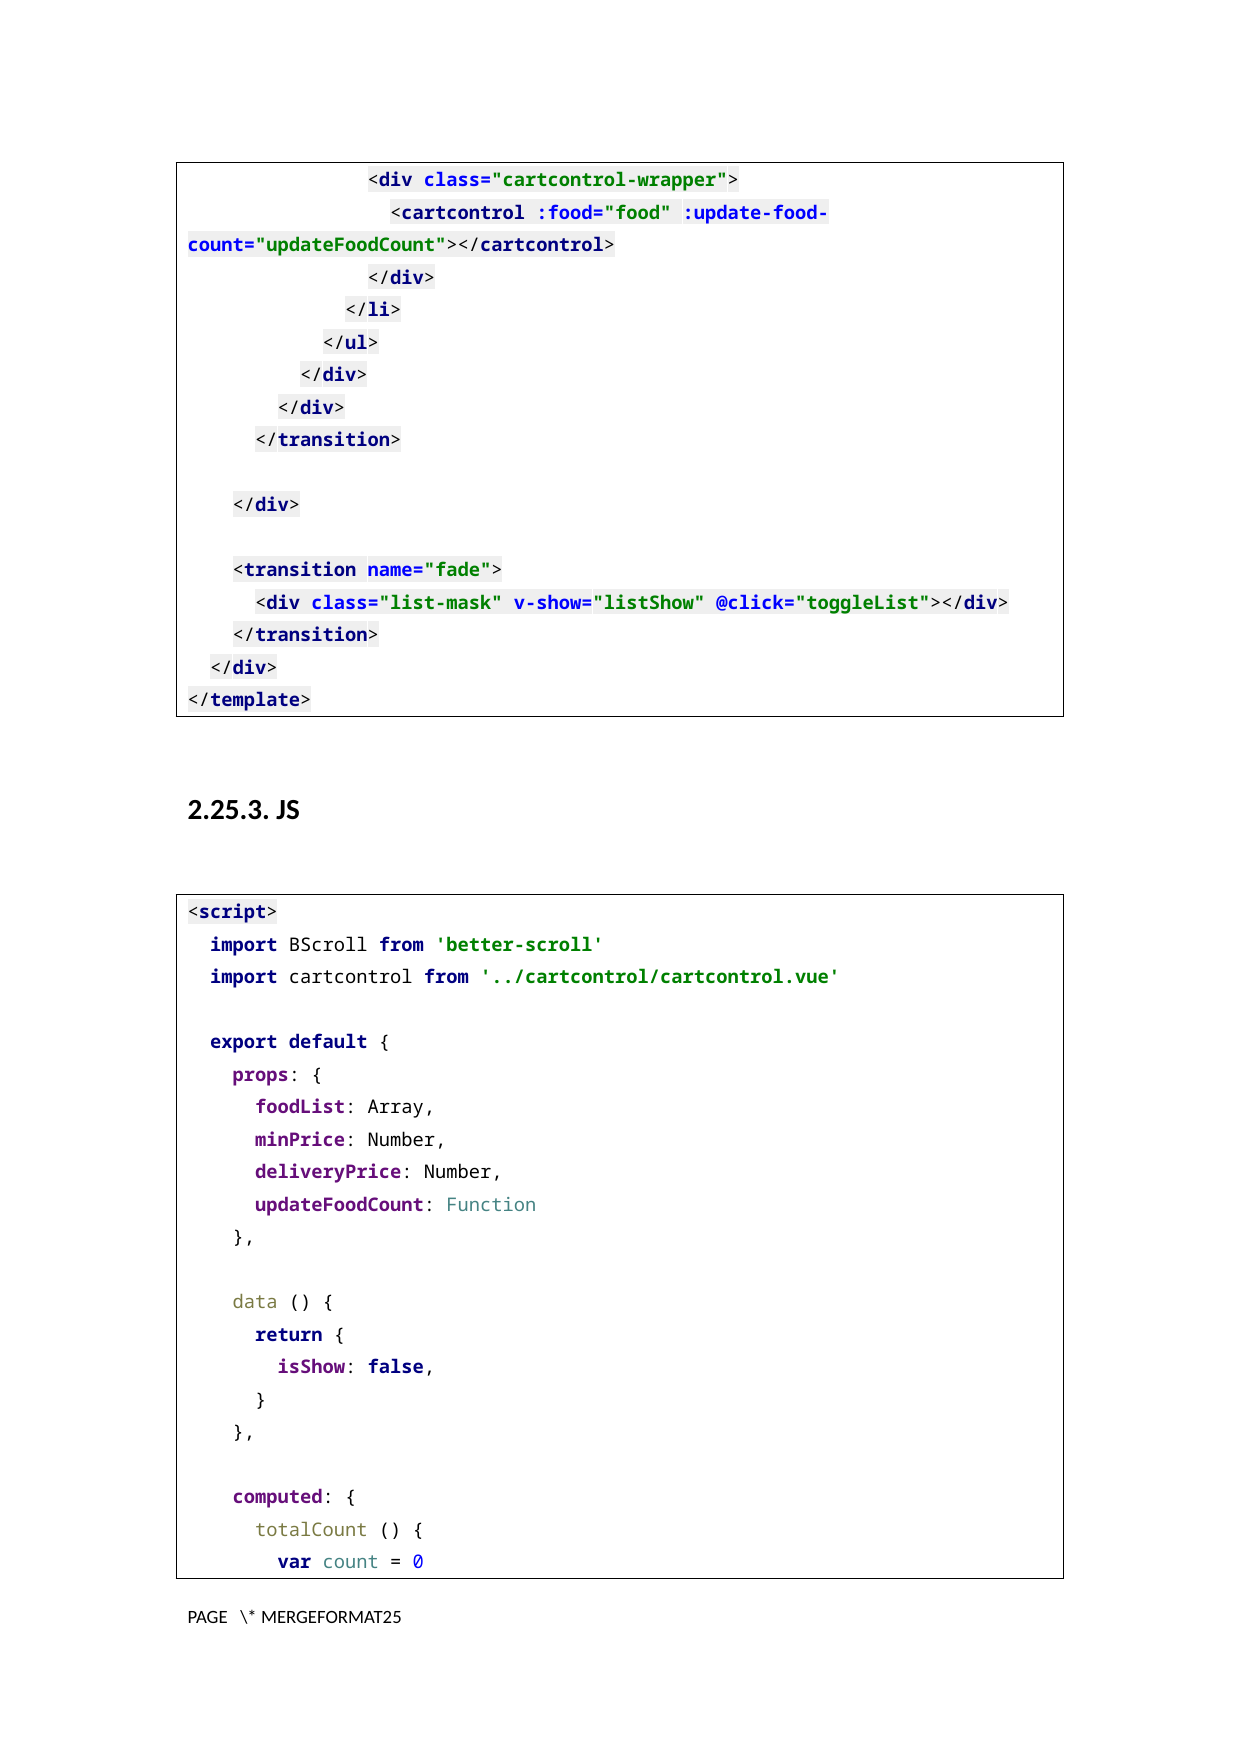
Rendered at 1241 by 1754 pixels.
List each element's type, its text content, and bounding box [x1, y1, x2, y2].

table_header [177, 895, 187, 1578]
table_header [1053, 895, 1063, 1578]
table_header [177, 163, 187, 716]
subtitle 2.25.3. JS [187, 776, 1053, 841]
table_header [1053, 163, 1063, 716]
